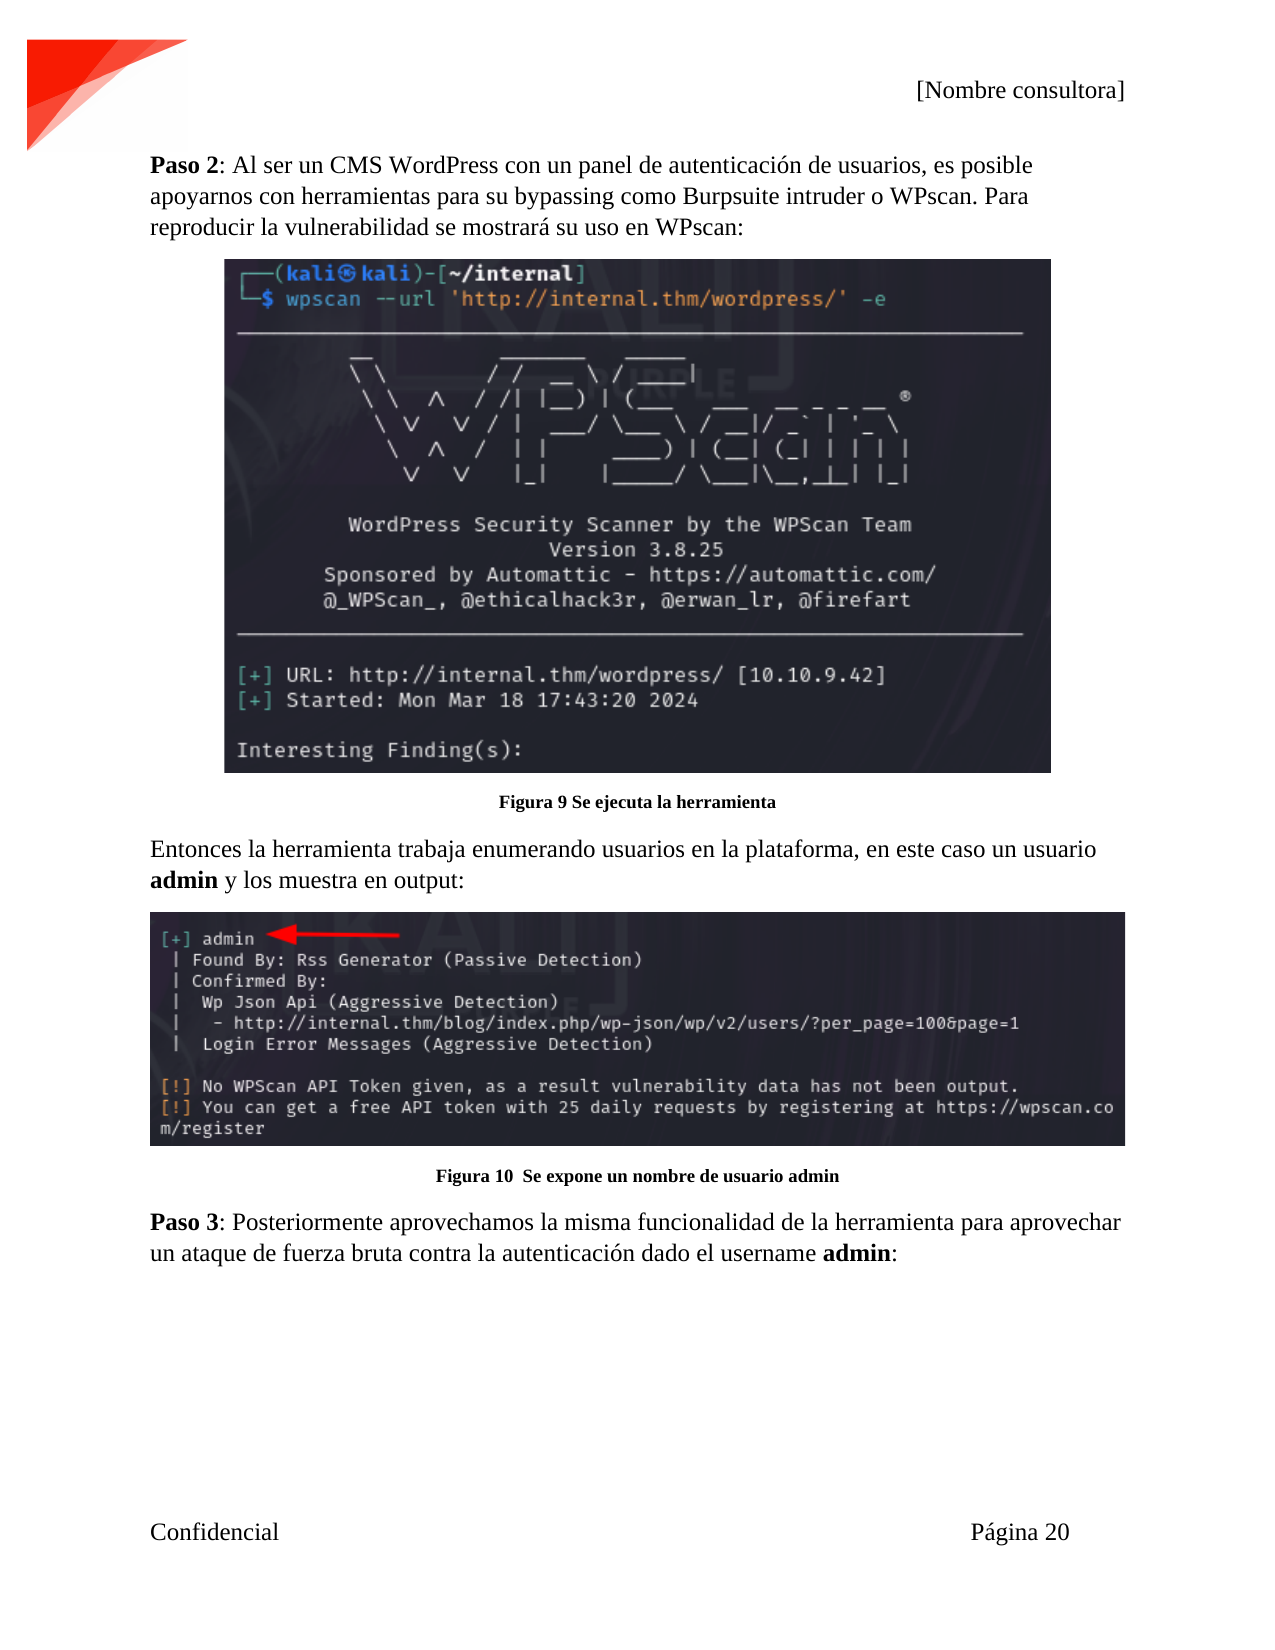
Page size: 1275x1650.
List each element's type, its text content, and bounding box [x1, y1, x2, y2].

text Paso 2: Al ser un CMS WordPress con un panel de autenticación de usuarios, es posible apoyarnos con herramientas para su bypassing como Burpsuite intruder o WPscan. Para reproducir la vulnerabilidad se mostrará su uso en WPscan: [150, 150, 1125, 241]
picture [27, 39, 189, 152]
text Entonces la herramienta trabaja enumerando usuarios en la plataforma, en este caso un usuario admin y los muestra en output: [150, 834, 1125, 893]
text Paso 3: Posteriormente aprovechamos la misma funcionalidad de la herramienta para aprovechar un ataque de fuerza bruta contra la autenticación dado el username admin: [150, 1207, 1125, 1267]
picture [150, 912, 1125, 1146]
text Figura 10 Se expone un nombre de usuario admin [150, 1165, 1125, 1186]
picture [224, 259, 1051, 773]
text Figura 9 Se ejecuta la herramienta [150, 791, 1125, 813]
